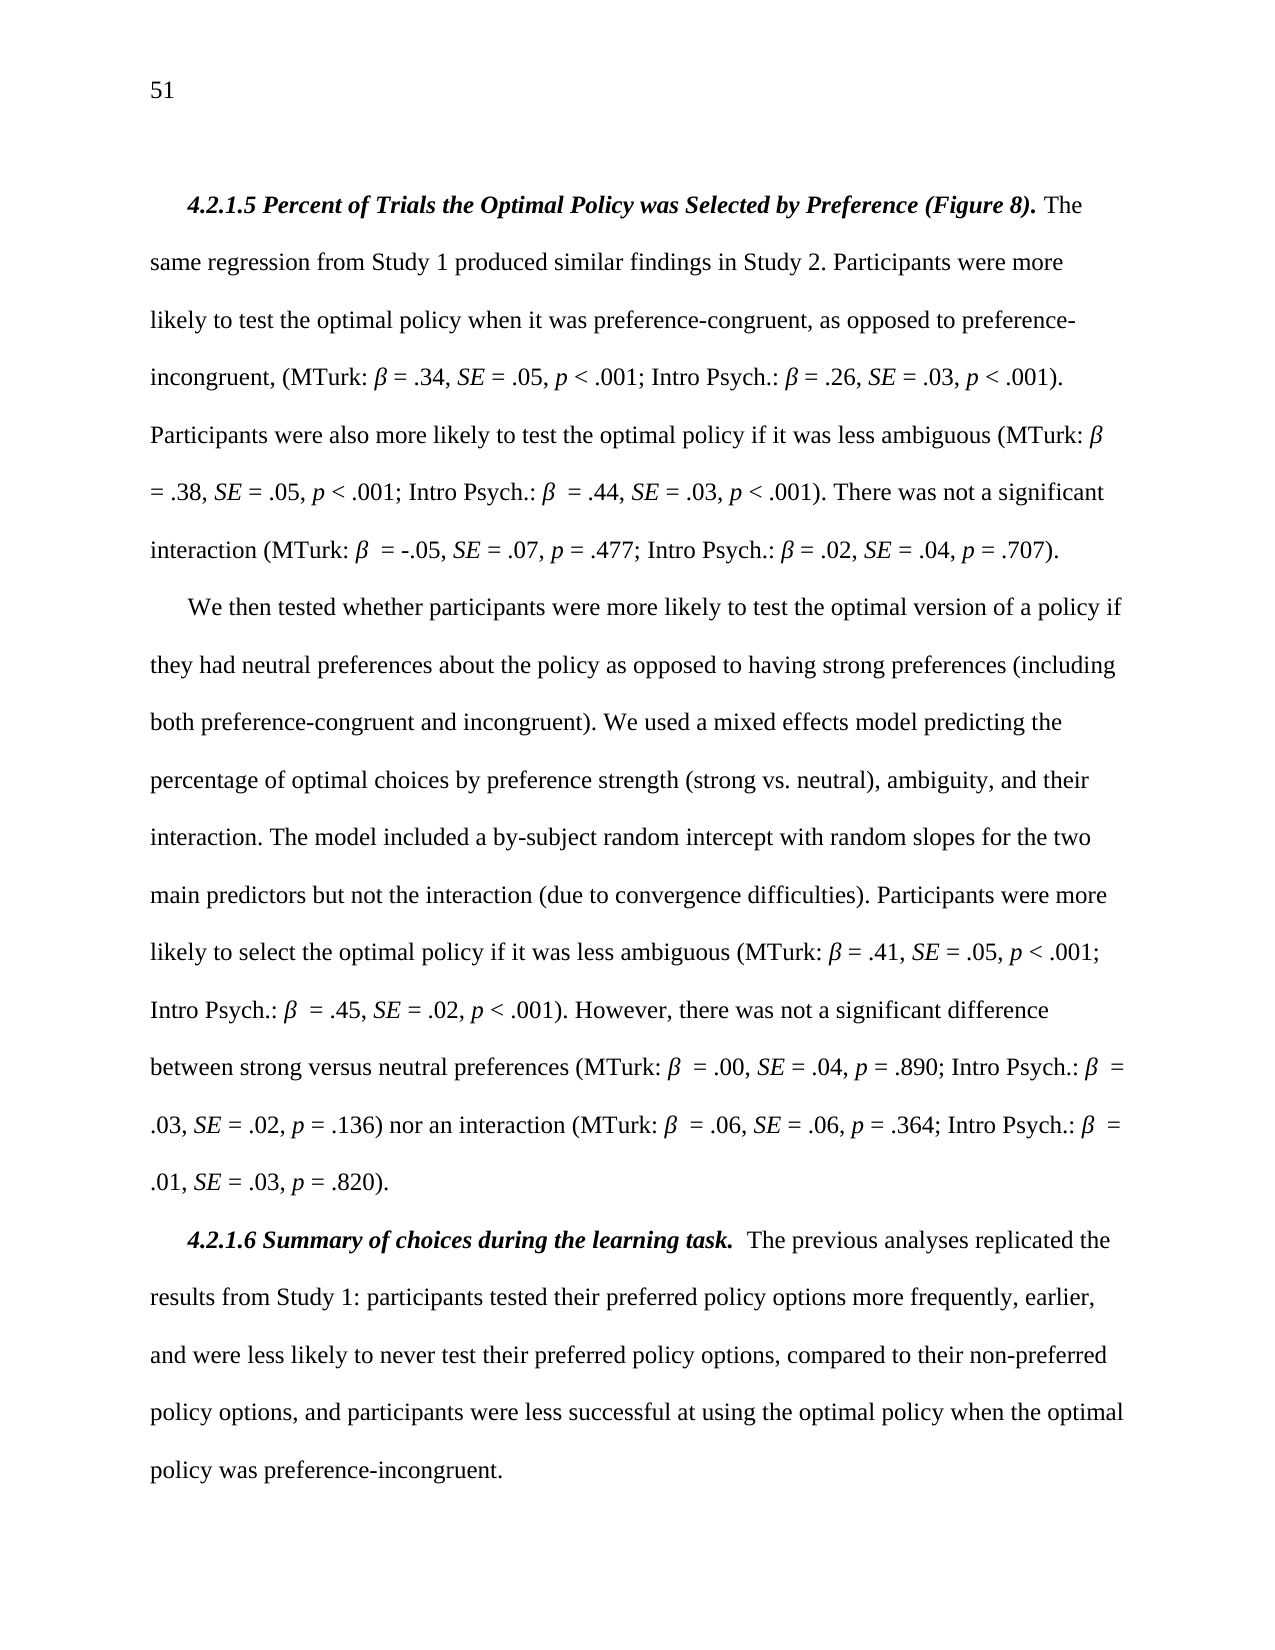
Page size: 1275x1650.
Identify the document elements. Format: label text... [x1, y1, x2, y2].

subtitle 4.2.1.5 Percent of Trials the Optimal Policy was Selected by Preference (Figure 8). The same regression from Study 1 produced similar findings in Study 2. Participants were more likely to test the optimal policy when it was preference-congruent, as opposed to preference-incongruent, (MTurk: β = .34, SE = .05, p < .001; Intro Psych.: β = .26, SE = .03, p < .001). Participants were also more likely to test the optimal policy if it was less ambiguous (MTurk: β = .38, SE = .05, p < .001; Intro Psych.: β = .44, SE = .03, p < .001). There was not a significant interaction (MTurk: β = -.05, SE = .07, p = .477; Intro Psych.: β = .02, SE = .04, p = .707). [150, 190, 1125, 564]
text We then tested whether participants were more likely to test the optimal version of a policy if they had neutral preferences about the policy as opposed to having strong preferences (including both preference-congruent and incongruent). We used a mixed effects model predicting the percentage of optimal choices by preference strength (strong vs. neutral), ambiguity, and their interaction. The model included a by-subject random intercept with random slopes for the two main predictors but not the interaction (due to convergence difficulties). Participants were more likely to select the optimal policy if it was less ambiguous (MTurk: β = .41, SE = .05, p < .001; Intro Psych.: β = .45, SE = .02, p < .001). However, there was not a significant difference between strong versus neutral preferences (MTurk: β = .00, SE = .04, p = .890; Intro Psych.: β = .03, SE = .02, p = .136) nor an interaction (MTurk: β = .06, SE = .06, p = .364; Intro Psych.: β = .01, SE = .03, p = .820). [150, 592, 1125, 1196]
text 4.2.1.6 Summary of choices during the learning task. The previous analyses replicated the results from Study 1: participants tested their preferred policy options more frequently, earlier, and were less likely to never test their preferred policy options, compared to their non-preferred policy options, and participants were less successful at using the optimal policy when the optimal policy was preference-incongruent. [150, 1225, 1125, 1484]
